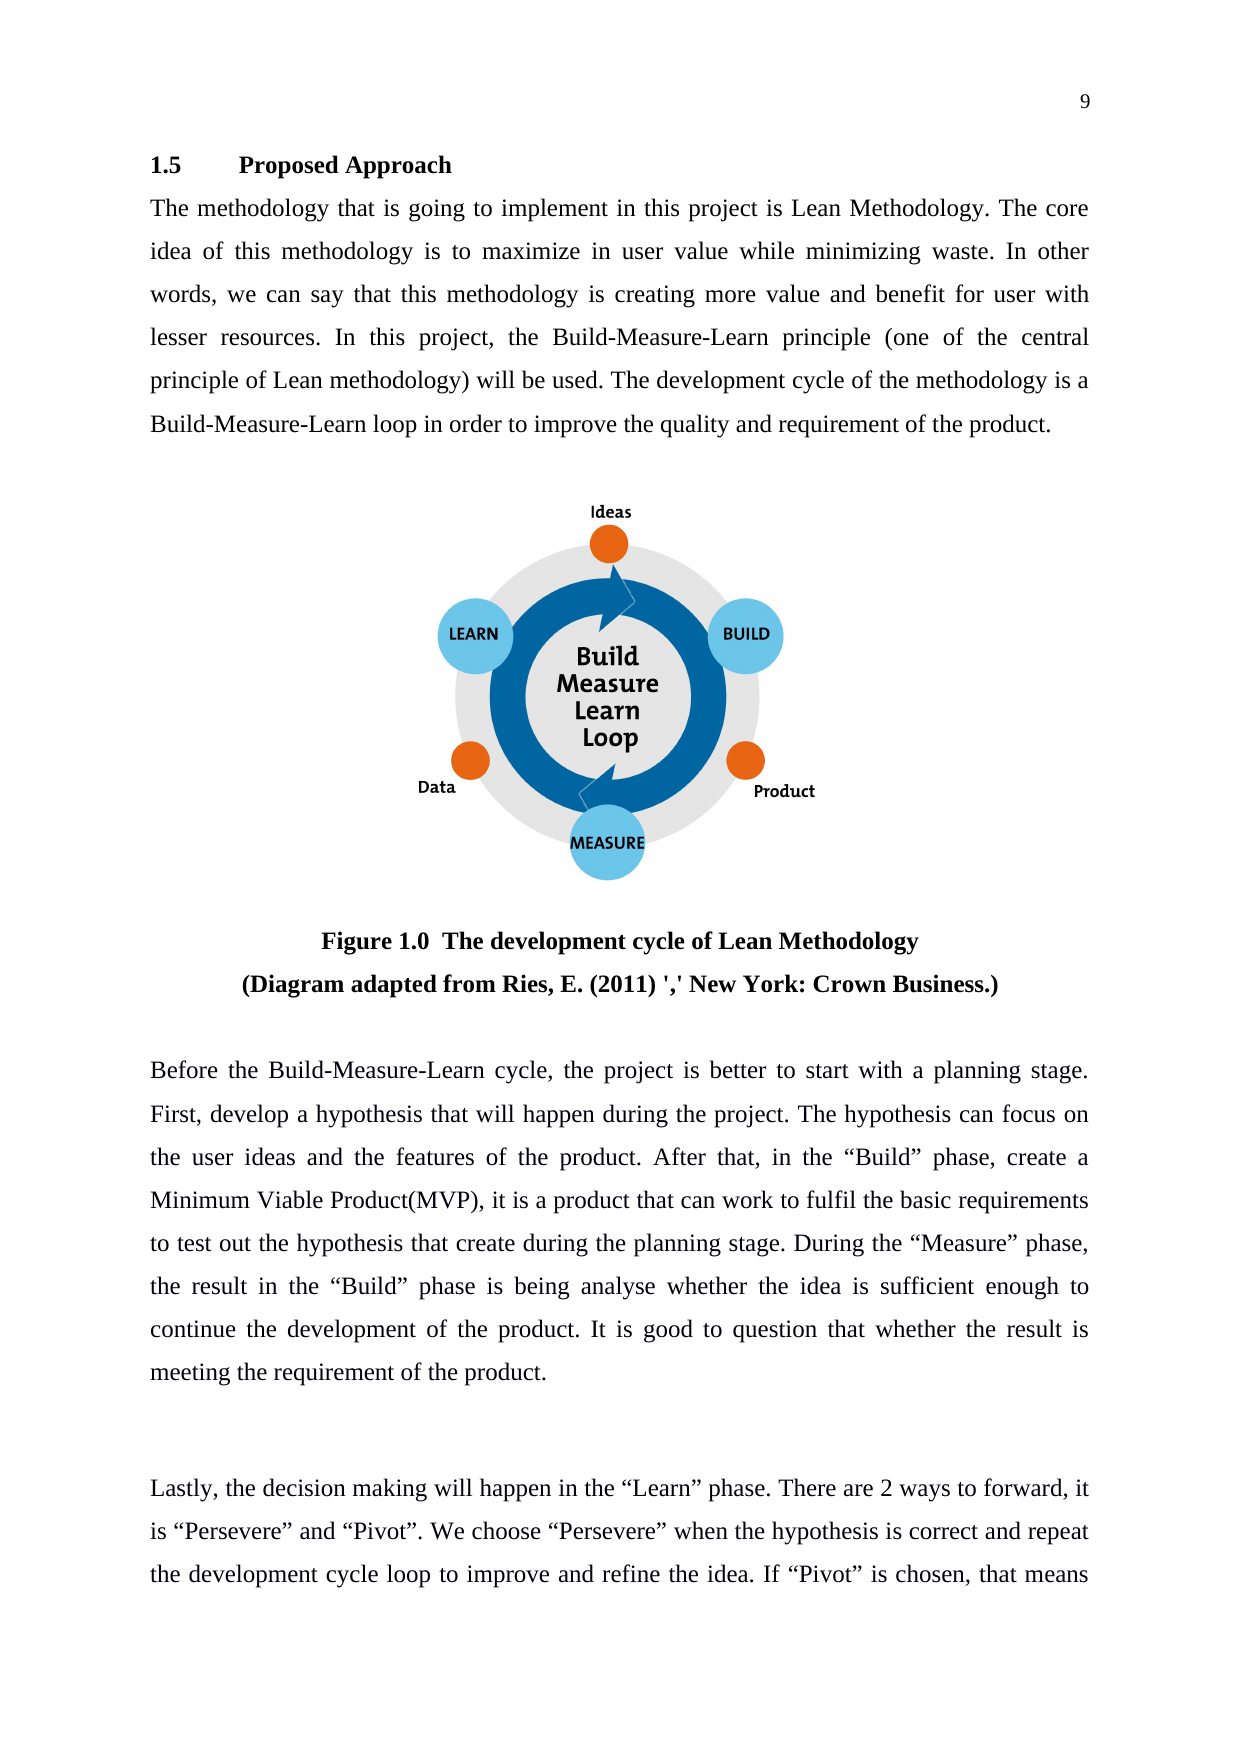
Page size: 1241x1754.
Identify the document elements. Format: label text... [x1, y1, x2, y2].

text The methodology that is going to implement in this project is Lean Methodology. The core idea of this methodology is to maximize in user value while minimizing waste. In other words, we can say that this methodology is creating more value and benefit for user with lesser resources. In this project, the Build-Measure-Learn principle (one of the central principle of Lean methodology) will be used. The development cycle of the methodology is a Build-Measure-Learn loop in order to improve the quality and requirement of the product. [150, 193, 1090, 437]
picture [369, 461, 871, 918]
text Figure 1.0 The development cycle of Lean Methodology [150, 926, 1090, 955]
subtitle Proposed Approach [150, 150, 1090, 179]
text (Diagram adapted from Ries, E. (2011) 'The Lean Startup,' New York: Crown Business.) [150, 969, 1090, 998]
text Before the Build-Measure-Learn cycle, the project is better to start with a planning stage. First, develop a hypothesis that will happen during the project. The hypothesis can focus on the user ideas and the features of the product. After that, in the “Build” phase, create a Minimum Viable Product(MVP), it is a product that can work to fulfil the basic requirements to test out the hypothesis that create during the planning stage. During the “Measure” phase, the result in the “Build” phase is being analyse whether the idea is sufficient enough to continue the development of the product. It is good to question that whether the result is meeting the requirement of the product. [150, 1012, 1090, 1386]
